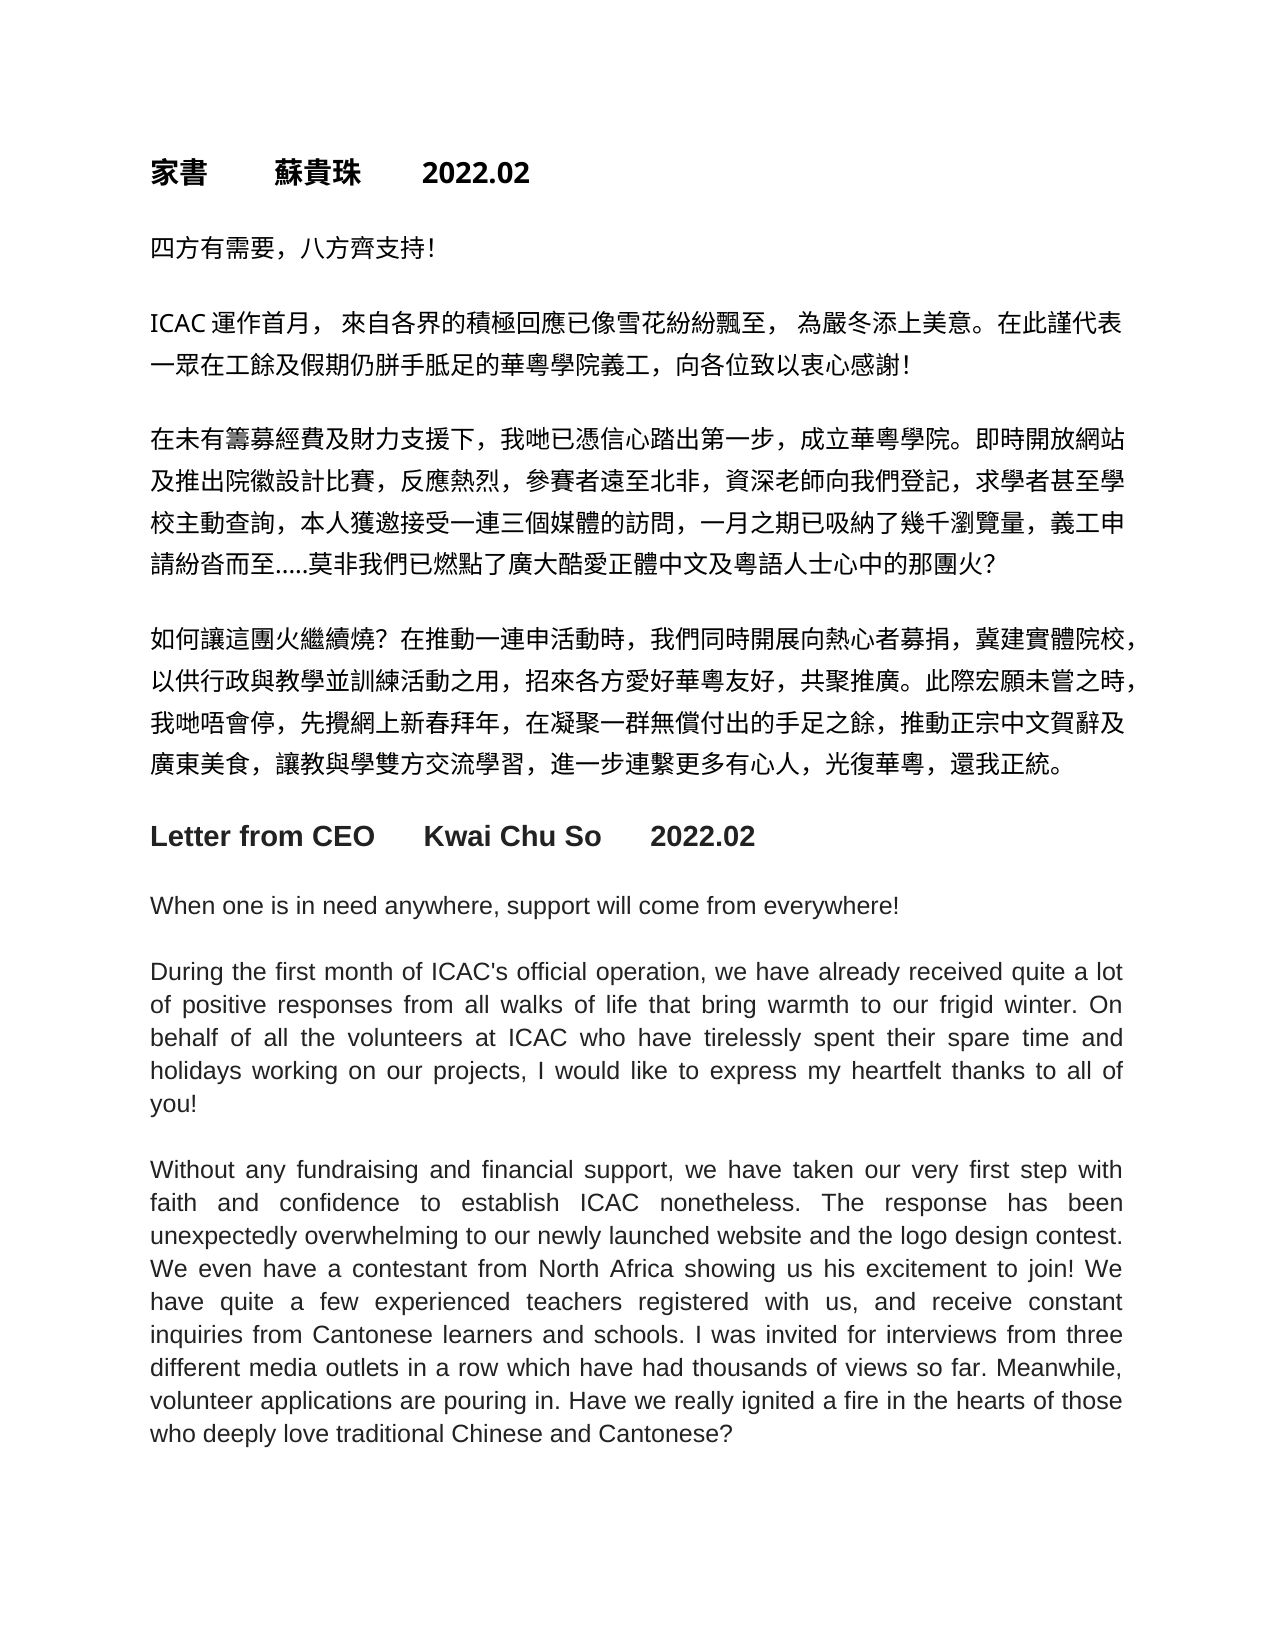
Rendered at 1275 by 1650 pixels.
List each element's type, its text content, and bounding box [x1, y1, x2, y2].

text 四方有需要，八方齊支持！ [150, 229, 1125, 265]
text During the first month of ICAC's official operation, we have already received quite a lot of positive responses from all walks of life that bring warmth to our frigid winter. On behalf of all the volunteers at ICAC who have tirelessly spent their spare time and holidays working on our projects, I would like to express my heartfelt thanks to all of you! [150, 957, 1125, 1118]
text Without any fundraising and financial support, we have taken our very first step with faith and confidence to establish ICAC nonetheless. The response has been unexpectedly overwhelming to our newly launched website and the logo design contest. We even have a contestant from North Africa showing us his excitement to join! We have quite a few experienced teachers registered with us, and receive constant inquiries from Cantonese learners and schools. I was invited for interviews from three different media outlets in a row which have had thousands of views so far. Meanwhile, volunteer applications are pouring in. Have we really ignited a fire in the hearts of those who deeply love traditional Chinese and Cantonese? [150, 1155, 1125, 1448]
text When one is in need anywhere, support will come from everywhere! [150, 891, 1125, 920]
text 如何讓這團火繼續燒？在推動一連申活動時，我們同時開展向熱心者募捐，冀建實體院校，以供行政與教學並訓練活動之用，招來各方愛好華粵友好，共聚推廣。此際宏願未嘗之時，我哋唔會停，先攪網上新春拜年，在凝聚一群無償付出的手足之餘，推動正宗中文賀辭及廣東美食，讓教與學雙方交流學習，進一步連繫更多有心人，光復華粵，還我正統。 [150, 620, 1125, 781]
text 在未有籌募經費及財力支援下，我哋已憑信心踏出第一步，成立華粵學院。即時開放網站及推出院徽設計比賽，反應熱烈，參賽者遠至北非，資深老師向我們登記，求學者甚至學校主動查詢，本人獲邀接受一連三個媒體的訪問，一月之期已吸納了幾千瀏覽量，義工申請紛沓而至.....莫非我們已燃點了廣大酷愛正體中文及粵語人士心中的那團火？ [150, 420, 1125, 581]
text Letter from CEO Kwai Chu So 2022.02 [150, 819, 1125, 853]
text 家書 蘇貴珠 2022.02 [150, 150, 1125, 192]
text ICAC運作首月， 來自各界的積極回應已像雪花紛紛飄至， 為嚴冬添上美意。在此謹代表一眾在工餘及假期仍胼手胝足的華粵學院義工，向各位致以衷心感謝！ [150, 304, 1125, 382]
